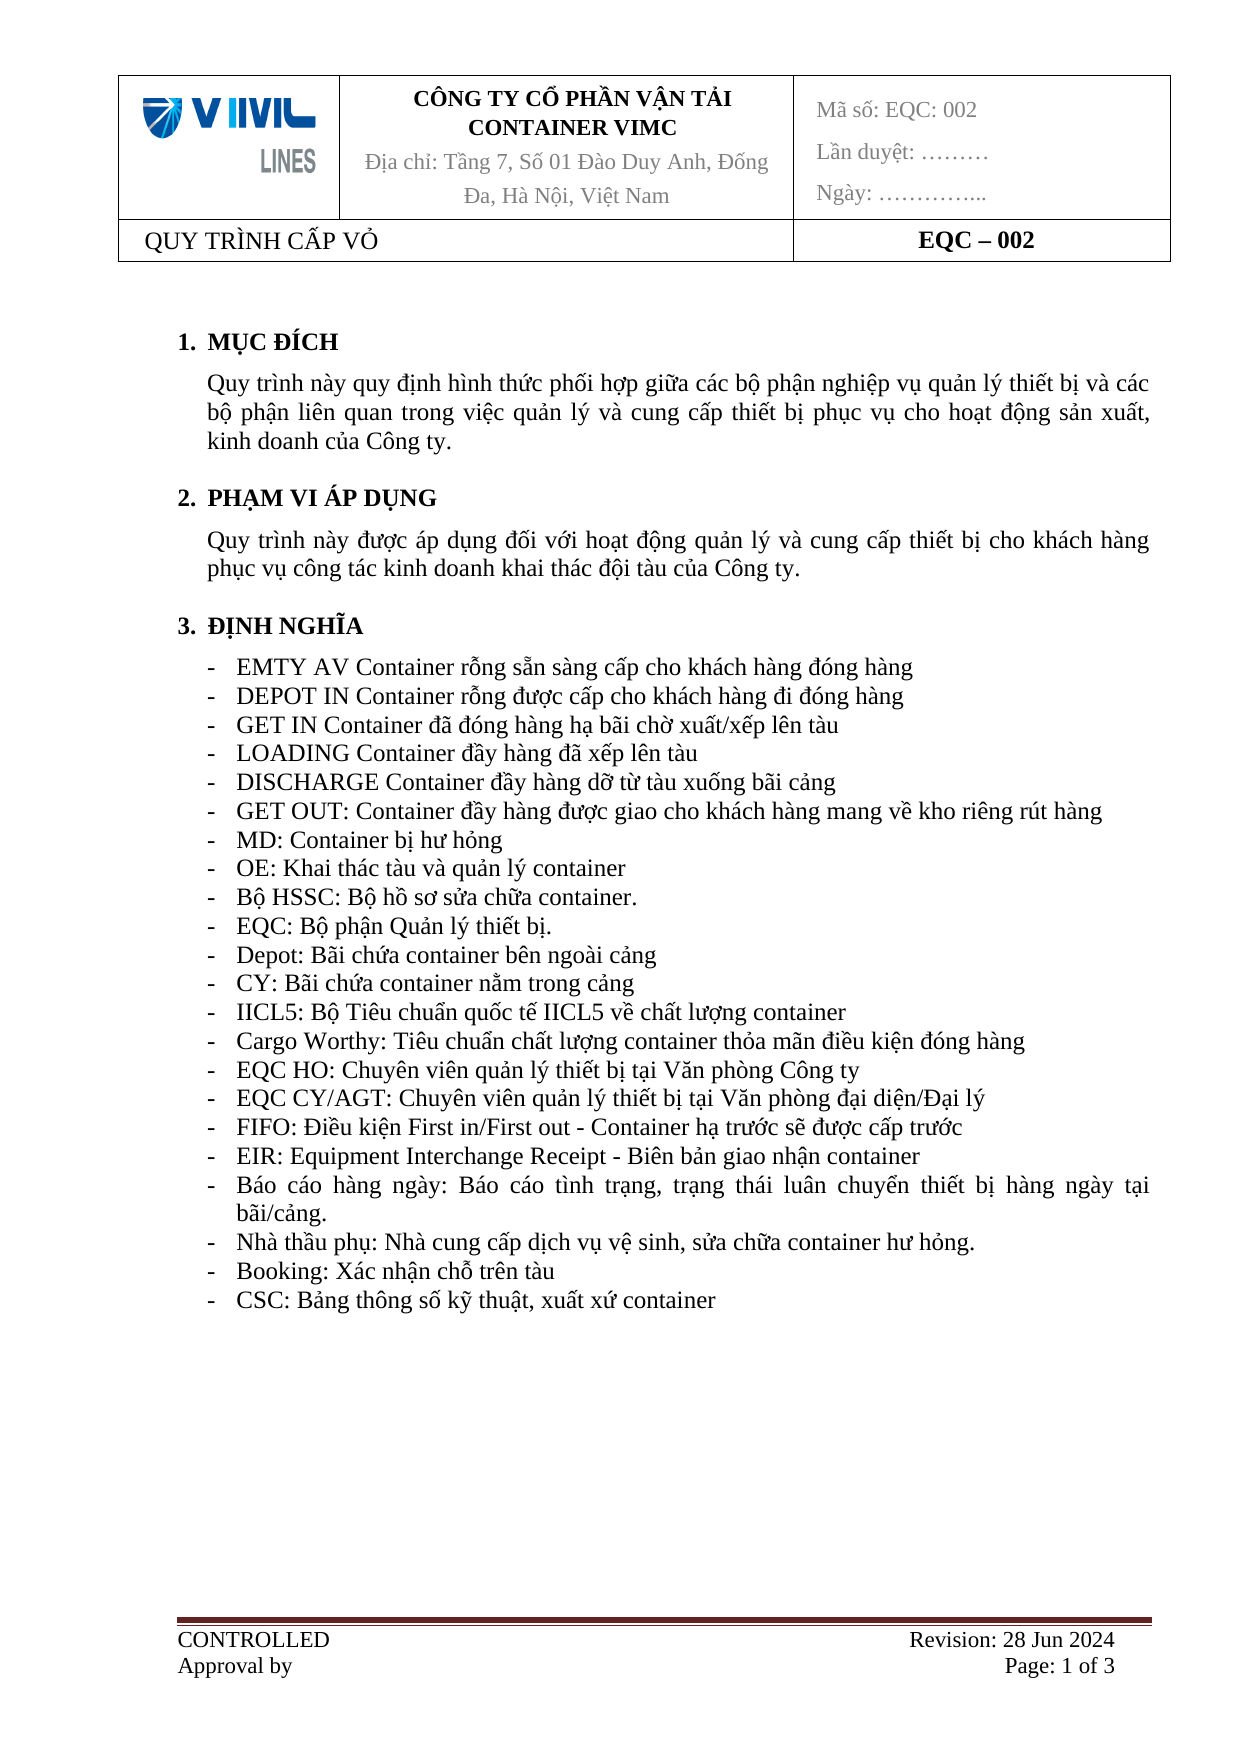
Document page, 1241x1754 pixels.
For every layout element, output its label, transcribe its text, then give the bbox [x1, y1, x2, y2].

list Nhà thầu phụ: Nhà cung cấp dịch vụ vệ sinh, sửa chữa container hư hỏng. [207, 1227, 1152, 1256]
list IICL5: Bộ Tiêu chuẩn quốc tế IICL5 về chất lượng container [207, 997, 1152, 1026]
list CSC: Bảng thông số kỹ thuật, xuất xứ container [207, 1285, 1152, 1313]
list Cargo Worthy: Tiêu chuẩn chất lượng container thỏa mãn điều kiện đóng hàng [207, 1026, 1152, 1055]
list EQC: Bộ phận Quản lý thiết bị. [207, 911, 1152, 940]
list ĐỊNH NGHĨA [177, 611, 1152, 640]
list OE: Khai thác tàu và quản lý container [207, 853, 1152, 882]
text Quy trình này được áp dụng đối với hoạt động quản lý và cung cấp thiết bị cho khách hàng phục vụ công tác kinh doanh khai thác đội tàu của Công ty. [207, 525, 1152, 582]
list EQC HO: Chuyên viên quản lý thiết bị tại Văn phòng Công ty [207, 1055, 1152, 1083]
list EQC CY/AGT: Chuyên viên quản lý thiết bị tại Văn phòng đại diện/Đại lý [207, 1083, 1152, 1112]
list GET IN Container đã đóng hàng hạ bãi chờ xuất/xếp lên tàu [207, 710, 1152, 738]
list FIFO: Điều kiện First in/First out - Container hạ trước sẽ được cấp trước [207, 1112, 1152, 1141]
list Bộ HSSC: Bộ hồ sơ sửa chữa container. [207, 882, 1152, 911]
list GET OUT: Container đầy hàng được giao cho khách hàng mang về kho riêng rút hàng [207, 796, 1152, 825]
list MỤC ĐÍCH [177, 327, 1152, 356]
list EMTY AV Container rỗng sẵn sàng cấp cho khách hàng đóng hàng [207, 652, 1152, 681]
list DEPOT IN Container rỗng được cấp cho khách hàng đi đóng hàng [207, 681, 1152, 710]
list Booking: Xác nhận chỗ trên tàu [207, 1256, 1152, 1285]
list Depot: Bãi chứa container bên ngoài cảng [207, 940, 1152, 968]
list LOADING Container đầy hàng đã xếp lên tàu [207, 738, 1152, 767]
list PHẠM VI ÁP DỤNG [177, 483, 1152, 512]
list Báo cáo hàng ngày: Báo cáo tình trạng, trạng thái luân chuyển thiết bị hàng ngày tại bãi/cảng. [207, 1170, 1152, 1227]
list MD: Container bị hư hỏng [207, 825, 1152, 853]
list CY: Bãi chứa container nằm trong cảng [207, 968, 1152, 997]
picture [140, 98, 318, 177]
text Quy trình này quy định hình thức phối hợp giữa các bộ phận nghiệp vụ quản lý thiết bị và các bộ phận liên quan trong việc quản lý và cung cấp thiết bị phục vụ cho hoạt động sản xuất, kinh doanh của Công ty. [207, 368, 1152, 455]
list EIR: Equipment Interchange Receipt - Biên bản giao nhận container [207, 1141, 1152, 1170]
list DISCHARGE Container đầy hàng dỡ từ tàu xuống bãi cảng [207, 767, 1152, 796]
